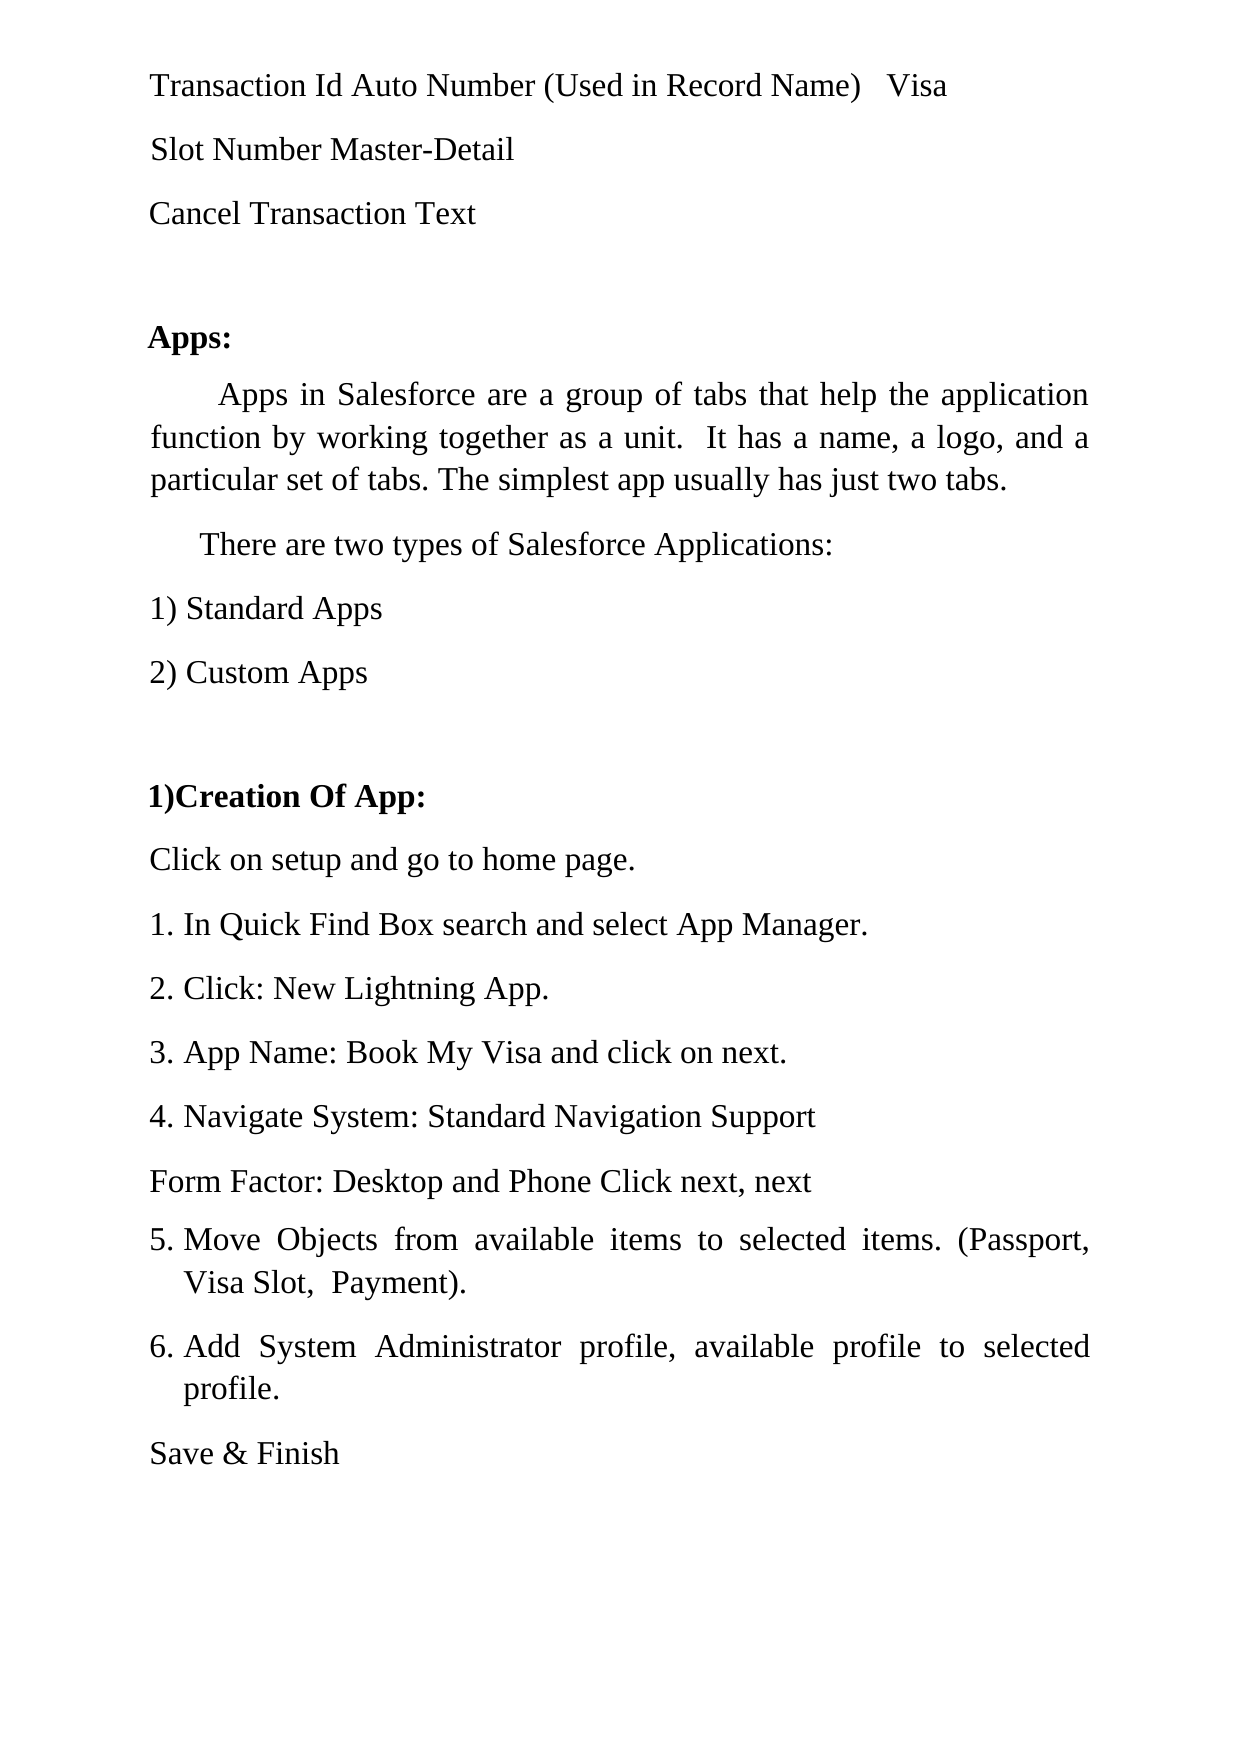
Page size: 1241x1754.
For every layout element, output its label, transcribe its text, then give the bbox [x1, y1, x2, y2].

text Save & Finish [149, 1433, 1091, 1471]
text 1)Creation Of App: [147, 776, 1207, 814]
list Custom Apps [149, 652, 1091, 691]
list Move Objects from available items to selected items. (Passport, Visa Slot, Payment). [149, 1219, 1091, 1300]
text There are two types of Salesforce Applications: [149, 524, 1091, 562]
text Cancel Transaction Text [148, 193, 1207, 231]
text Form Factor: Desktop and Phone Click next, next [149, 1161, 1091, 1199]
list Standard Apps [149, 588, 1091, 627]
list App Name: Book My Visa and click on next. [149, 1032, 1091, 1071]
list Click: New Lightning App. [149, 968, 1091, 1006]
text Apps: [147, 317, 1207, 356]
list Navigate System: Standard Navigation Support [149, 1097, 1091, 1135]
text Transaction Id Auto Number (Used in Record Name) Visa Slot Number Master-Detail [149, 65, 948, 167]
text Click on setup and go to home page. [149, 839, 1091, 878]
list In Quick Find Box search and select App Manager. [149, 904, 1091, 942]
text Apps in Salesforce are a group of tabs that help the application function by working together as a unit. It has a name, a logo, and a particular set of tabs. The simplest app usually has just two tabs. [149, 375, 1091, 498]
list Add System Administrator profile, available profile to selected profile. [149, 1326, 1091, 1407]
